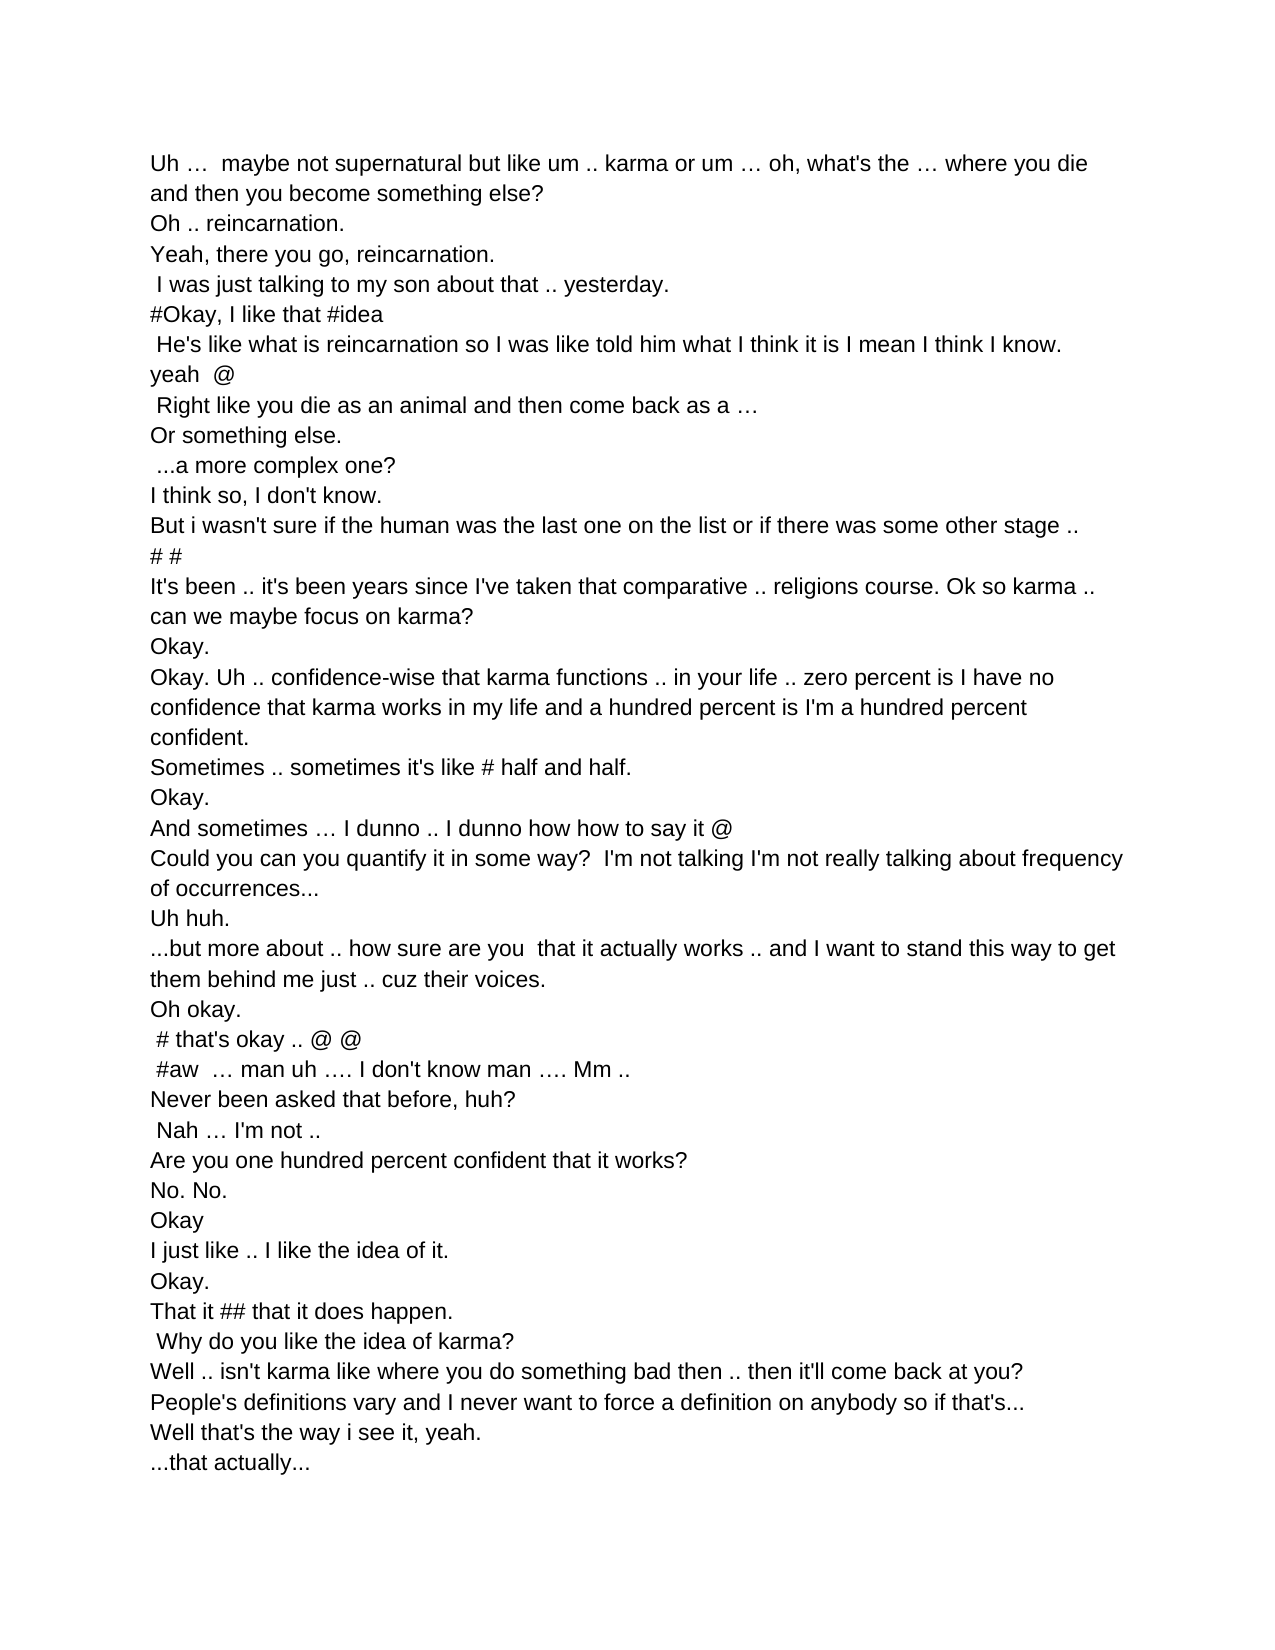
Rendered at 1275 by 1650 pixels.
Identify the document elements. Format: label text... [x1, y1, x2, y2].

text Never been asked that before, huh? [150, 1086, 1125, 1113]
text He's like what is reincarnation so I was like told him what I think it is I mean I think I know. [150, 331, 1125, 358]
text Well that's the way i see it, yeah. [150, 1419, 1125, 1445]
text Well .. isn't karma like where you do something bad then .. then it'll come back at you? [150, 1358, 1125, 1385]
text # that's okay .. @ @ [150, 1026, 1125, 1052]
text Nah … I'm not .. [150, 1117, 1125, 1143]
text yeah @ [150, 361, 1125, 388]
text Could you can you quantify it in some way? I'm not talking I'm not really talking about frequency of occurrences... [150, 845, 1125, 901]
text #Okay, I like that #idea [150, 301, 1125, 327]
text Okay. [150, 784, 1125, 811]
text Sometimes .. sometimes it's like # half and half. [150, 754, 1125, 781]
text That it ## that it does happen. [150, 1298, 1125, 1324]
text # # [150, 543, 1125, 569]
text Right like you die as an animal and then come back as a … [150, 392, 1125, 418]
text I just like .. I like the idea of it. [150, 1237, 1125, 1264]
text Okay. [150, 633, 1125, 660]
text I think so, I don't know. [150, 482, 1125, 509]
text Uh … maybe not supernatural but like um .. karma or um … oh, what's the … where you die and then you become something else? [150, 150, 1125, 207]
text It's been .. it's been years since I've taken that comparative .. religions course. Ok so karma .. can we maybe focus on karma? [150, 573, 1125, 629]
text Oh .. reincarnation. [150, 210, 1125, 237]
text ...but more about .. how sure are you that it actually works .. and I want to stand this way to get them behind me just .. cuz their voices. [150, 935, 1125, 992]
text I was just talking to my son about that .. yesterday. [150, 271, 1125, 297]
text And sometimes … I dunno .. I dunno how how to say it @ [150, 814, 1125, 841]
text Okay [150, 1207, 1125, 1234]
text Uh huh. [150, 905, 1125, 932]
text People's definitions vary and I never want to force a definition on anybody so if that's... [150, 1388, 1125, 1415]
text Yeah, there you go, reincarnation. [150, 241, 1125, 267]
text #aw … man uh …. I don't know man …. Mm .. [150, 1056, 1125, 1083]
text Okay. Uh .. confidence-wise that karma functions .. in your life .. zero percent is I have no confidence that karma works in my life and a hundred percent is I'm a hundred percent confident. [150, 663, 1125, 750]
text ...a more complex one? [150, 452, 1125, 478]
text Are you one hundred percent confident that it works? [150, 1147, 1125, 1173]
text Why do you like the idea of karma? [150, 1328, 1125, 1354]
text But i wasn't sure if the human was the last one on the list or if there was some other stage .. [150, 512, 1125, 539]
text Oh okay. [150, 996, 1125, 1022]
text ...that actually... [150, 1449, 1125, 1475]
text Okay. [150, 1268, 1125, 1294]
text No. No. [150, 1177, 1125, 1203]
text Or something else. [150, 422, 1125, 448]
